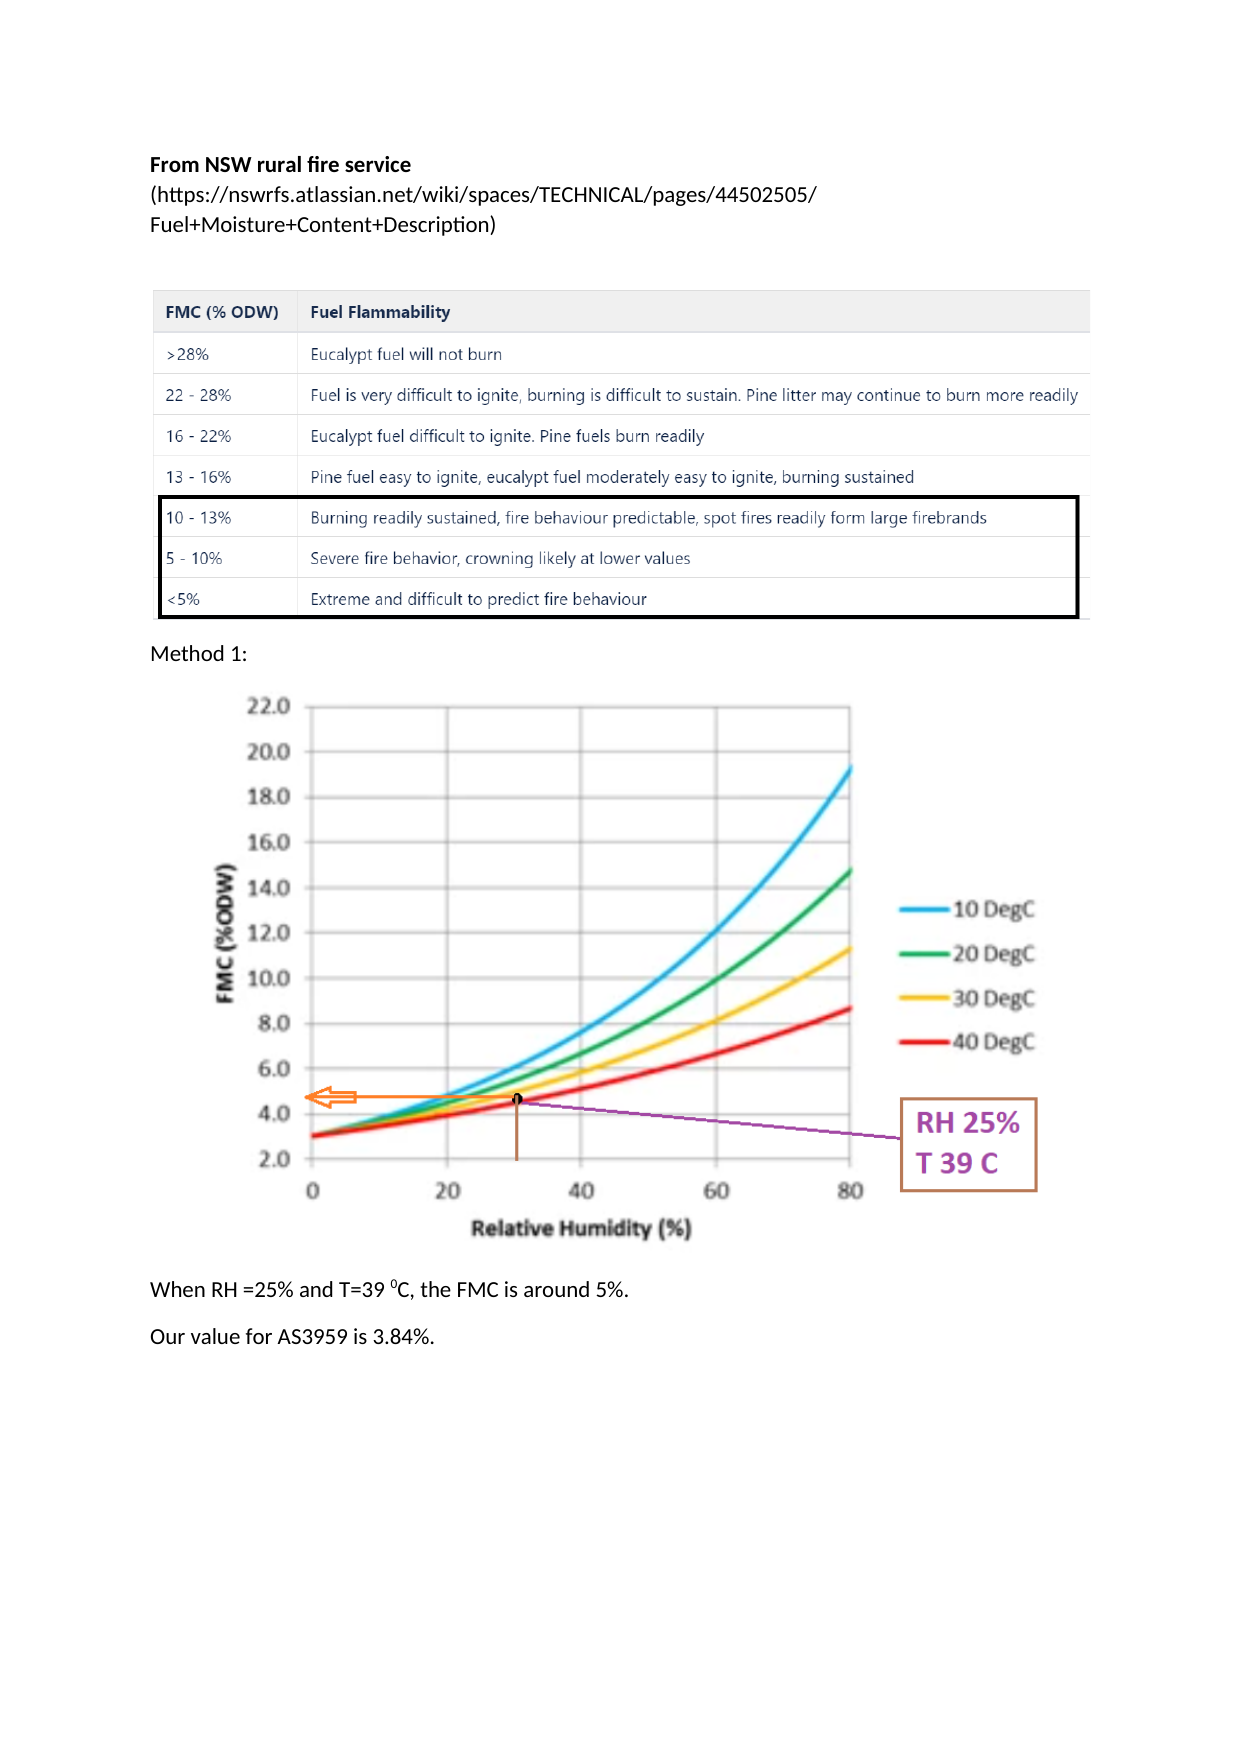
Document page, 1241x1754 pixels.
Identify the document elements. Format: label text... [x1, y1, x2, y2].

text When RH =25% and T=39 0C, the FMC is around 5%. [150, 1275, 1090, 1303]
text (https://nswrfs.atlassian.net/wiki/spaces/TECHNICAL/pages/44502505/Fuel+Moisture+Content+Description) [150, 180, 1090, 238]
text Our value for AS3959 is 3.84%. [150, 1322, 1090, 1350]
picture [150, 287, 1091, 620]
text From NSW rural fire service [150, 150, 1090, 178]
picture [194, 685, 1046, 1257]
text Method 1: [150, 639, 1090, 667]
